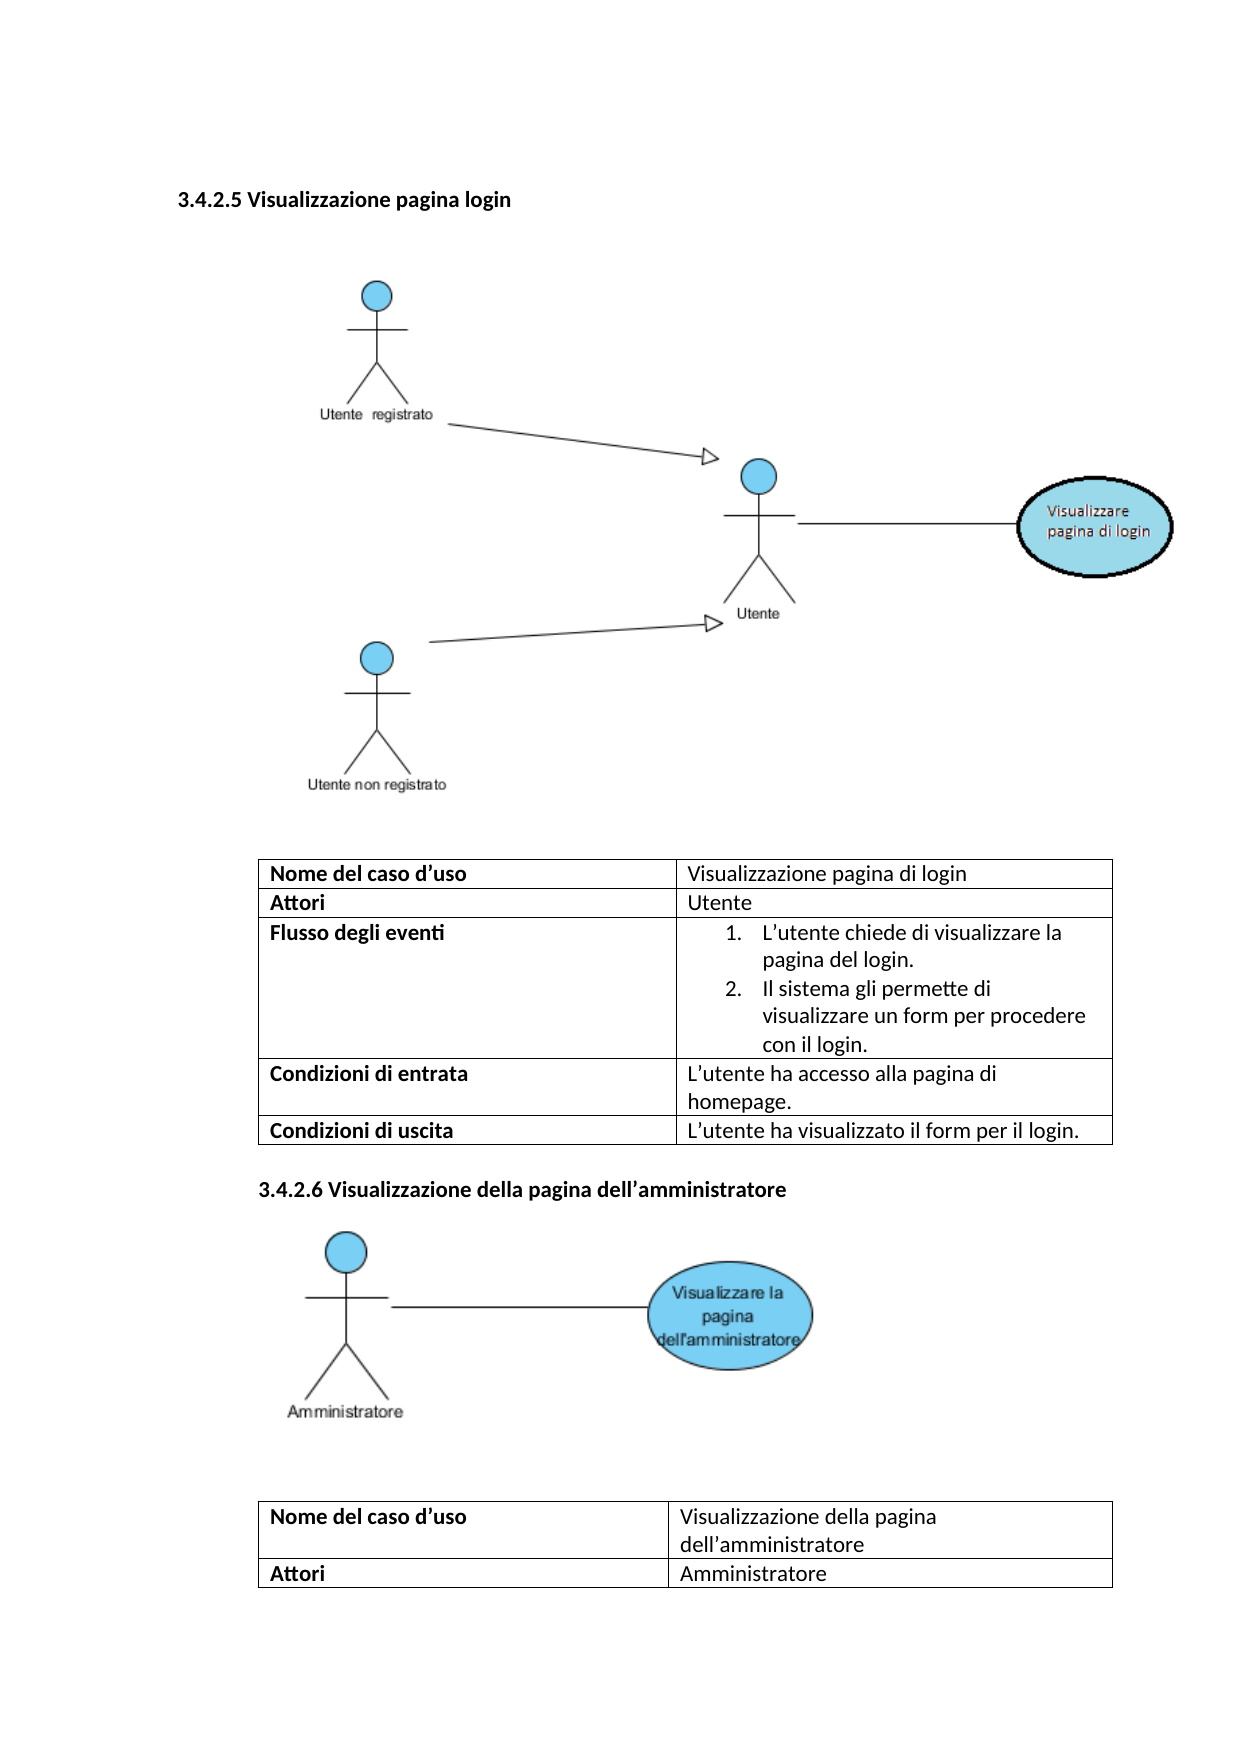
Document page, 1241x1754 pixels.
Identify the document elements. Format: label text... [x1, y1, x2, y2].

text 3.4.2.5 Visualizzazione pagina login [103, 185, 1113, 213]
table_cell Attori [259, 1559, 668, 1587]
table_header Nome del caso d’uso [259, 1502, 668, 1558]
table_cell Condizioni di entrata [259, 1059, 676, 1115]
table_cell Flusso degli eventi [259, 918, 676, 1058]
table_header Visualizzazione della pagina dell’amministratore [669, 1502, 1112, 1558]
list 3.4.2.6 Visualizzazione della pagina dell’amministratore [258, 1175, 1113, 1203]
table_cell Utente [677, 889, 1112, 917]
table_cell L’utente ha visualizzato il form per il login. [677, 1116, 1112, 1144]
table_header Nome del caso d’uso [259, 860, 676, 887]
table_cell Condizioni di uscita [259, 1116, 676, 1144]
picture [258, 231, 1241, 810]
table_cell Amministratore [669, 1559, 1112, 1587]
table_cell L’utente ha accesso alla pagina di homepage. [677, 1059, 1112, 1115]
picture [258, 1205, 876, 1482]
table_header Visualizzazione pagina di login [677, 860, 1112, 887]
table_cell Attori [259, 889, 676, 917]
table_cell L’utente chiede di visualizzare la pagina del login. Il sistema gli permette di visualizzare un form per procedere con il login. [677, 918, 1112, 1058]
